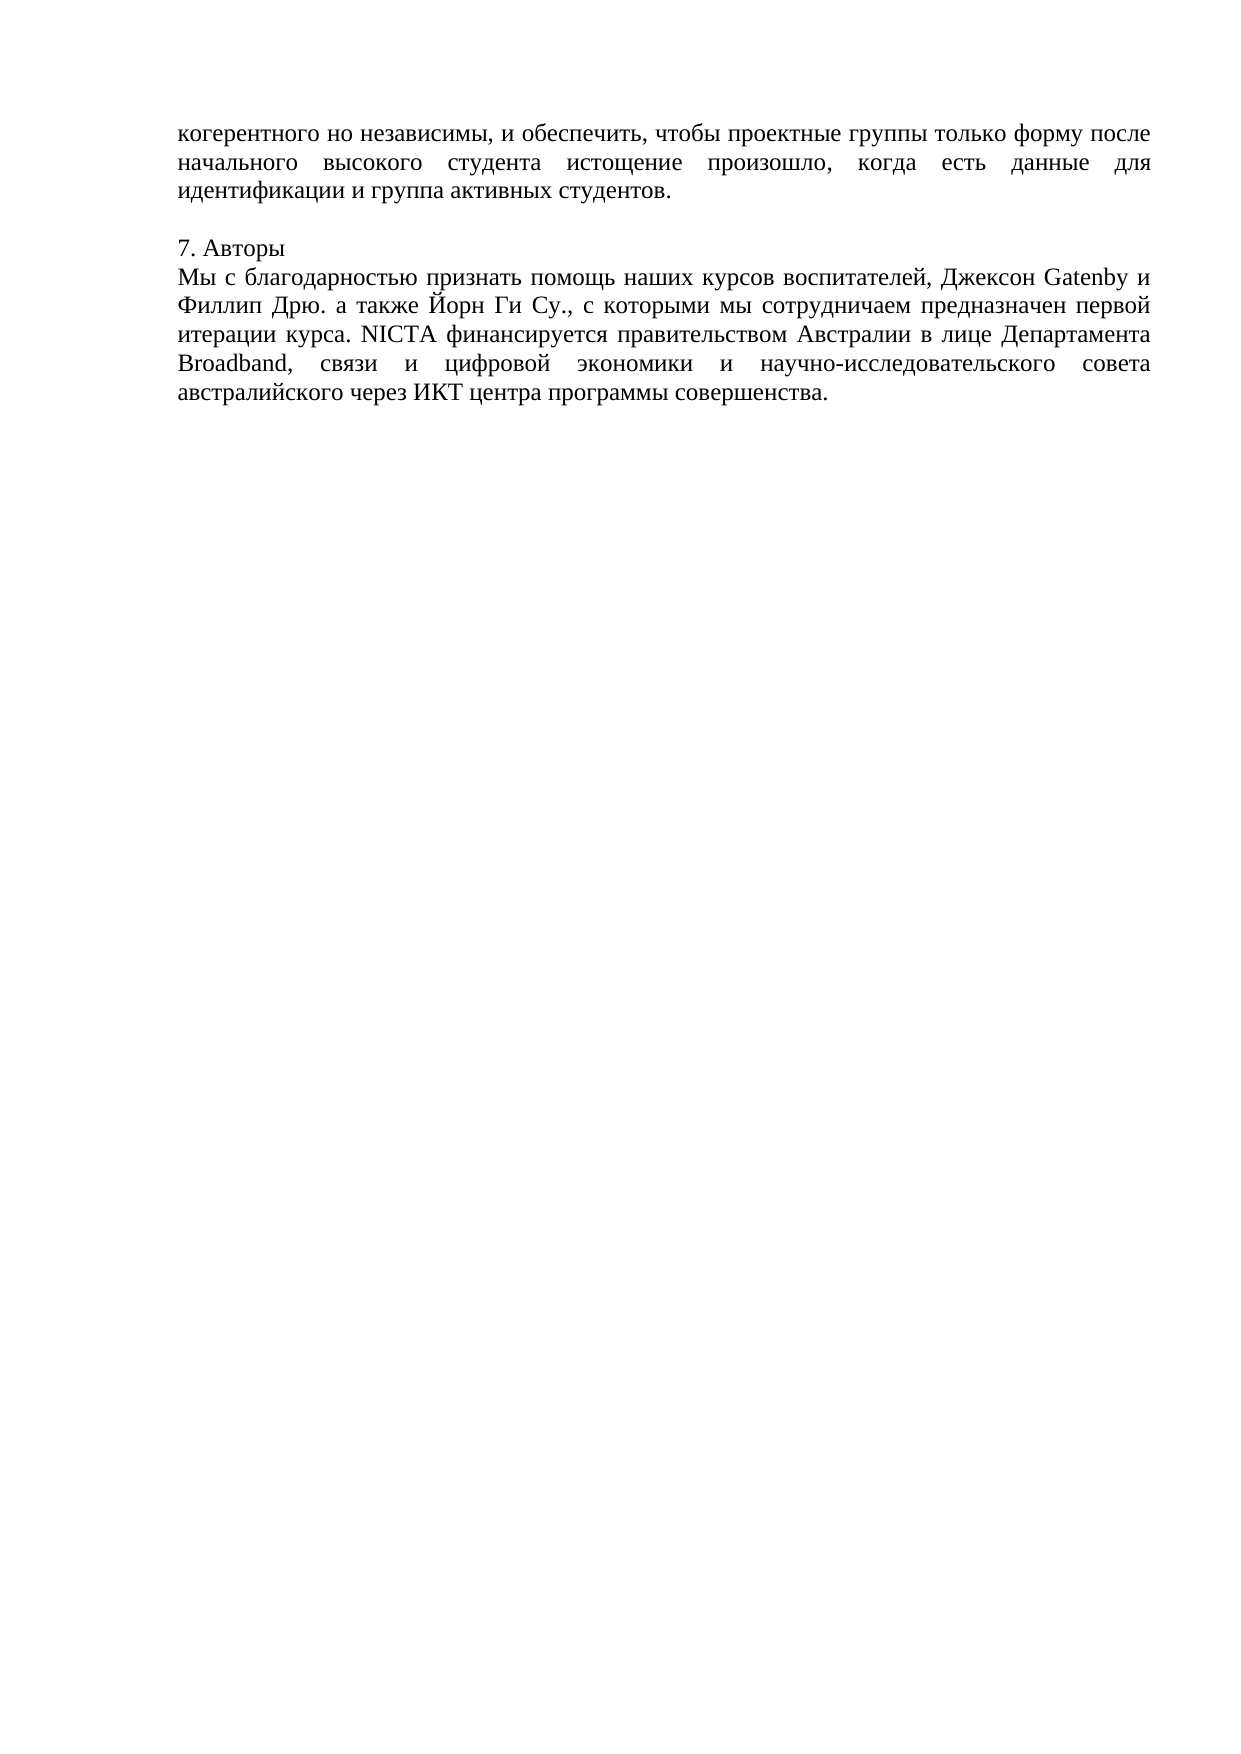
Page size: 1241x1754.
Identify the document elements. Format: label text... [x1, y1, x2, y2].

text Мы с благодарностью признать помощь наших курсов воспитателей, Джексон Gatenby и Филлип Дрю. а также Йорн Ги Су., с которыми мы сотрудничаем предназначен первой итерации курса. NICTA финансируется правительством Австралии в лице Департамента Broadband, связи и цифровой экономики и научно-исследовательского совета австралийского через ИКТ центра программы совершенства. [177, 262, 1152, 406]
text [177, 118, 1152, 204]
text 7. Авторы [177, 233, 1152, 262]
